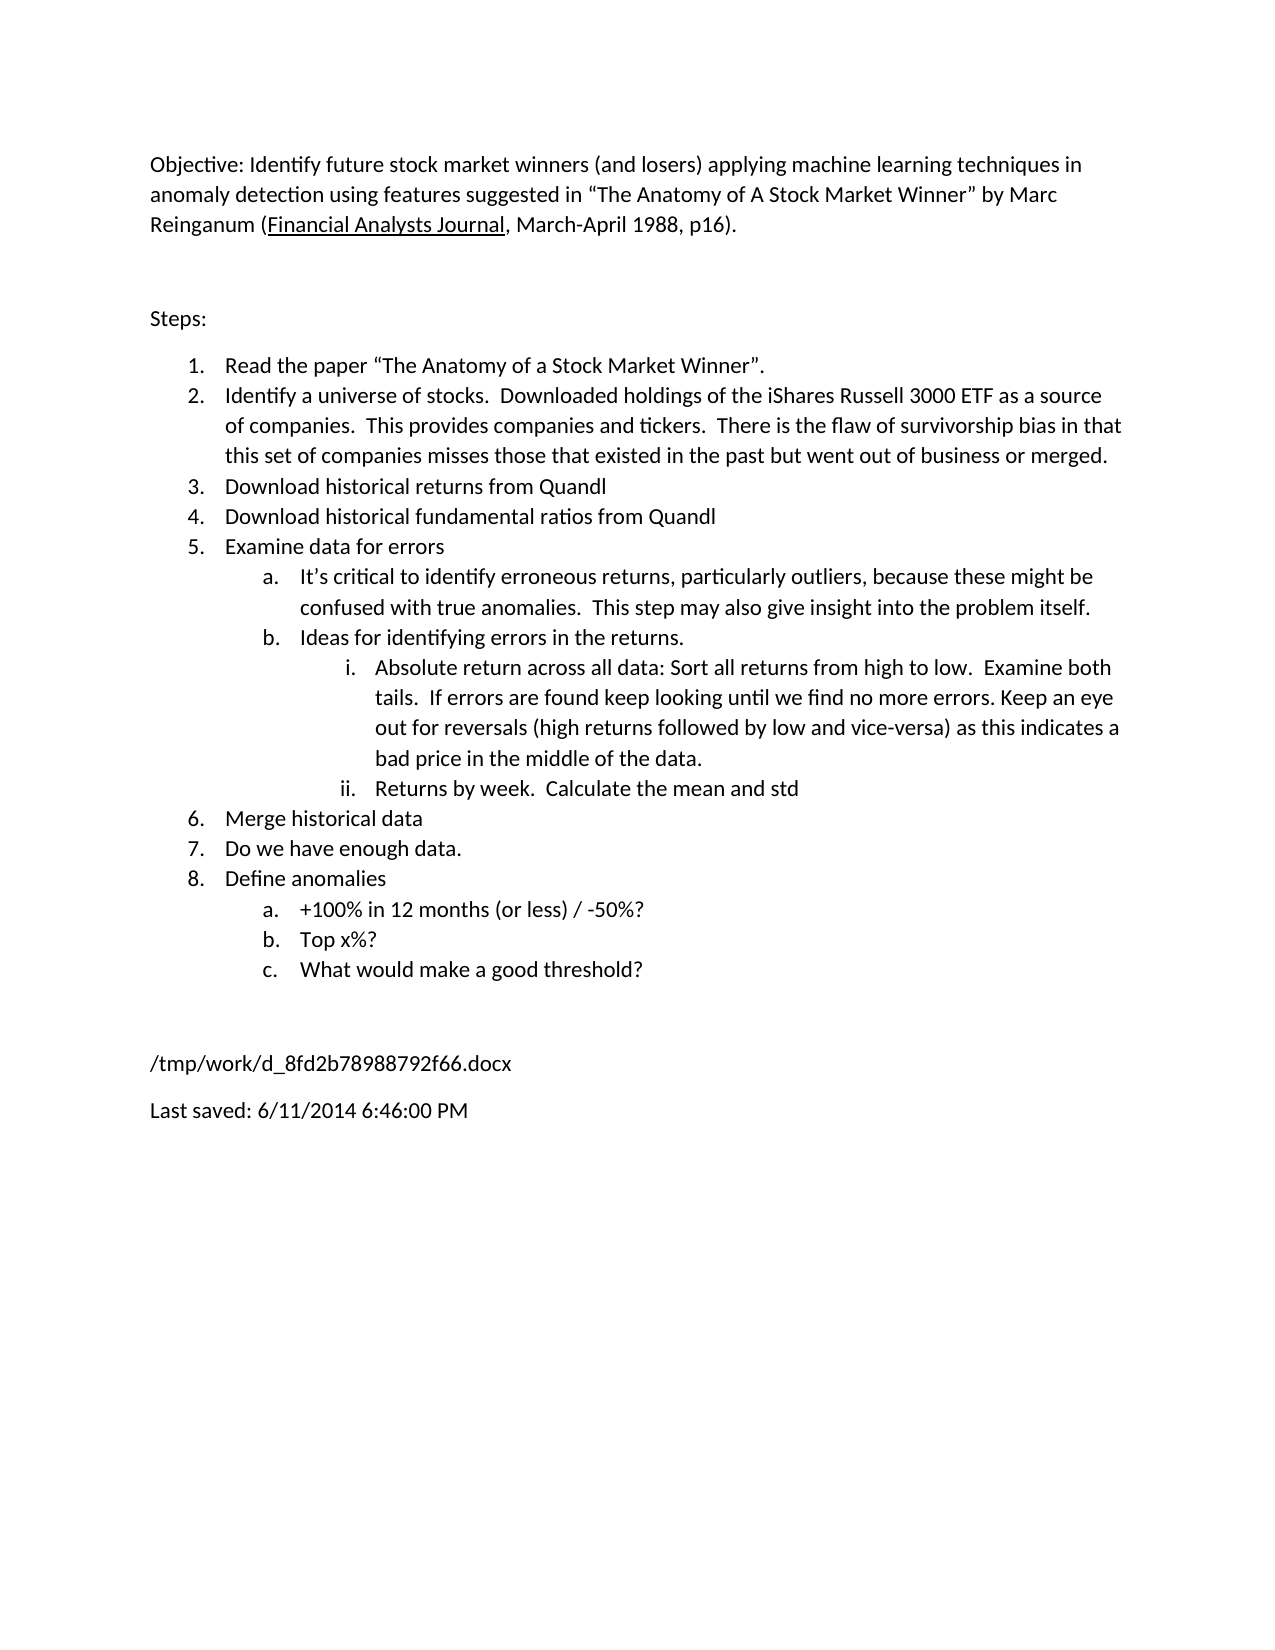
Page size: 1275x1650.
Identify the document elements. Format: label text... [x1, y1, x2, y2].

list What would make a good threshold? [262, 955, 1125, 983]
list Download historical returns from Quandl [187, 472, 1125, 500]
list Do we have enough data. [187, 834, 1125, 862]
list Identify a universe of stocks. Downloaded holdings of the iShares Russell 3000 ETF as a source of companies. This provides companies and tickers. There is the flaw of survivorship bias in that this set of companies misses those that existed in the past but went out of business or merged. [187, 381, 1125, 470]
list Download historical fundamental ratios from Quandl [187, 502, 1125, 530]
list Define anomalies [187, 864, 1125, 893]
list Absolute return across all data: Sort all returns from high to low. Examine both tails. If errors are found keep looking until we find no more errors. Keep an eye out for reversals (high returns followed by low and vice-versa) as this indicates a bad price in the middle of the data. [356, 653, 1125, 772]
list Examine data for errors [187, 532, 1125, 560]
list Top x%? [262, 925, 1125, 953]
list Merge historical data [187, 804, 1125, 832]
text Steps: [150, 304, 1125, 332]
list Read the paper “The Anatomy of a Stock Market Winner”. [187, 351, 1125, 379]
text Last saved: [150, 1096, 1125, 1124]
list +100% in 12 months (or less) / -50%? [262, 895, 1125, 923]
text Objective: Identify future stock market winners (and losers) applying machine learning techniques in anomaly detection using features suggested in “The Anatomy of A Stock Market Winner” by Marc Reinganum (Financial Analysts Journal, March-April 1988, p16). [150, 150, 1125, 238]
list Ideas for identifying errors in the returns. [262, 623, 1125, 651]
list Returns by week. Calculate the mean and std [356, 774, 1125, 802]
list It’s critical to identify erroneous returns, particularly outliers, because these might be confused with true anomalies. This step may also give insight into the problem itself. [262, 562, 1125, 621]
